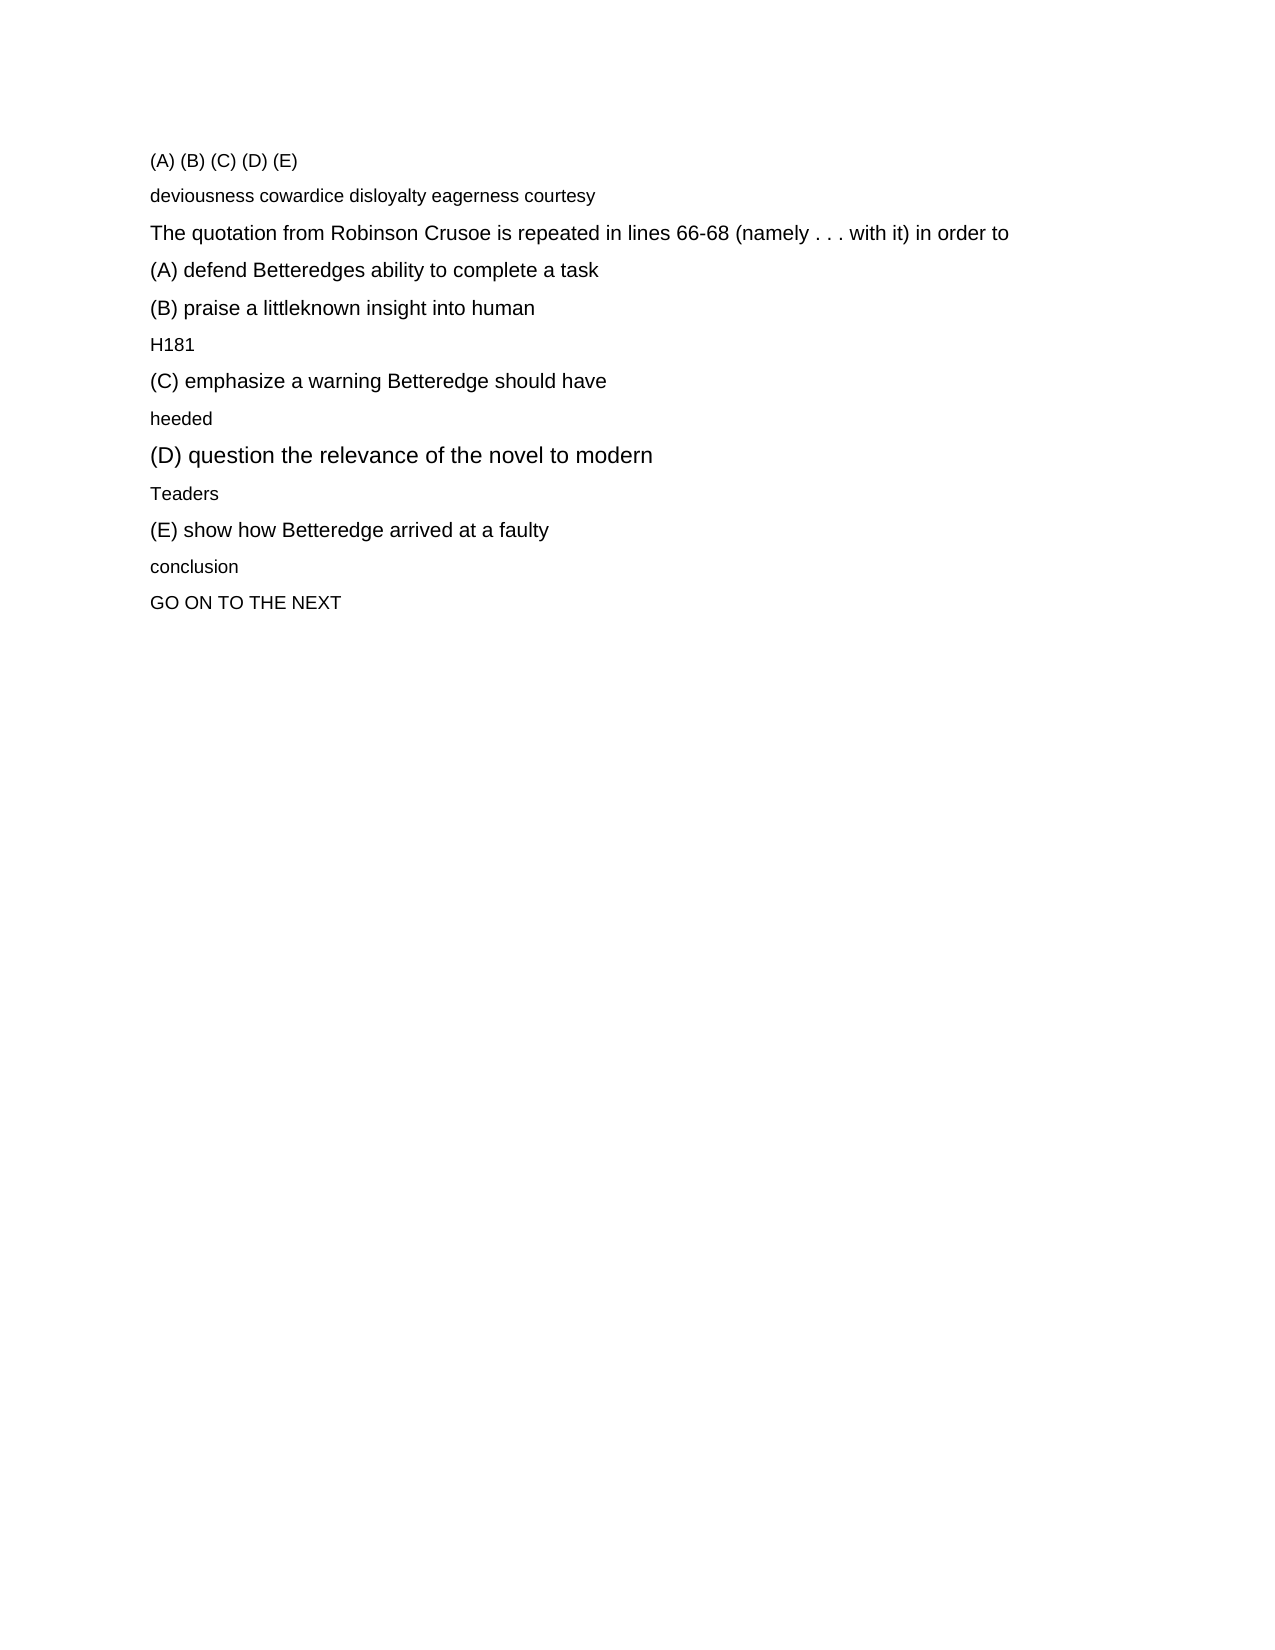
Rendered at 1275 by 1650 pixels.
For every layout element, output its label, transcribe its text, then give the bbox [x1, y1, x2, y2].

text Teaders [150, 483, 1125, 505]
text (D) question the relevance of the novel to modern [150, 442, 1125, 469]
text The quotation from Robinson Crusoe is repeated in lines 66-68 (namely . . . with it) in order to [150, 220, 1125, 244]
text GO ON TO THE NEXT [150, 591, 1125, 613]
text H181 [150, 334, 1125, 356]
text deviousness cowardice disloyalty eagerness courtesy [150, 185, 1125, 207]
text (A) (B) (C) (D) (E) [150, 150, 1125, 172]
text conclusion [150, 556, 1125, 578]
text (E) show how Betteredge arrived at a faulty [150, 518, 1125, 542]
text heeded [150, 407, 1125, 429]
text (A) defend Betteredges ability to complete a task [150, 258, 1125, 282]
text (C) emphasize a warning Betteredge should have [150, 369, 1125, 393]
text (B) praise a littleknown insight into human [150, 296, 1125, 320]
